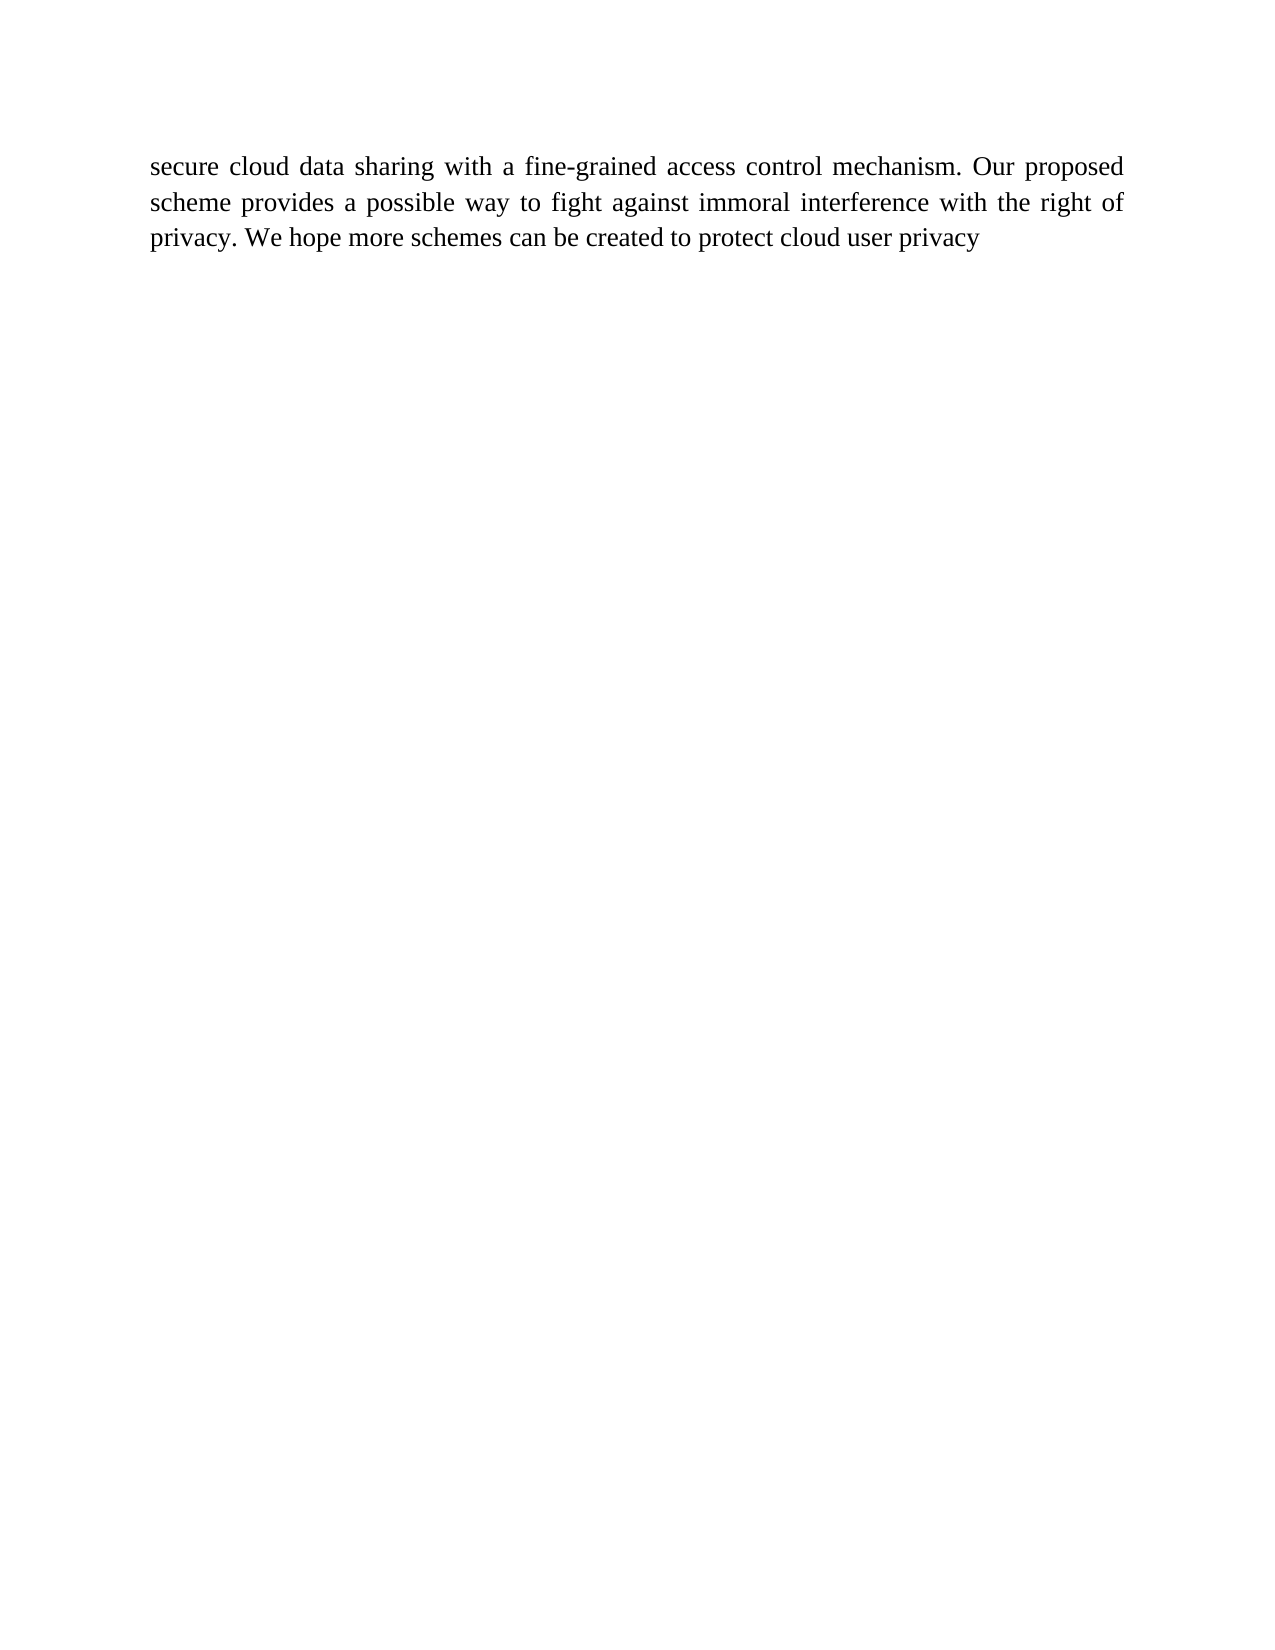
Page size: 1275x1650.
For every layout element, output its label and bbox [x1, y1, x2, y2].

text [150, 150, 1125, 253]
